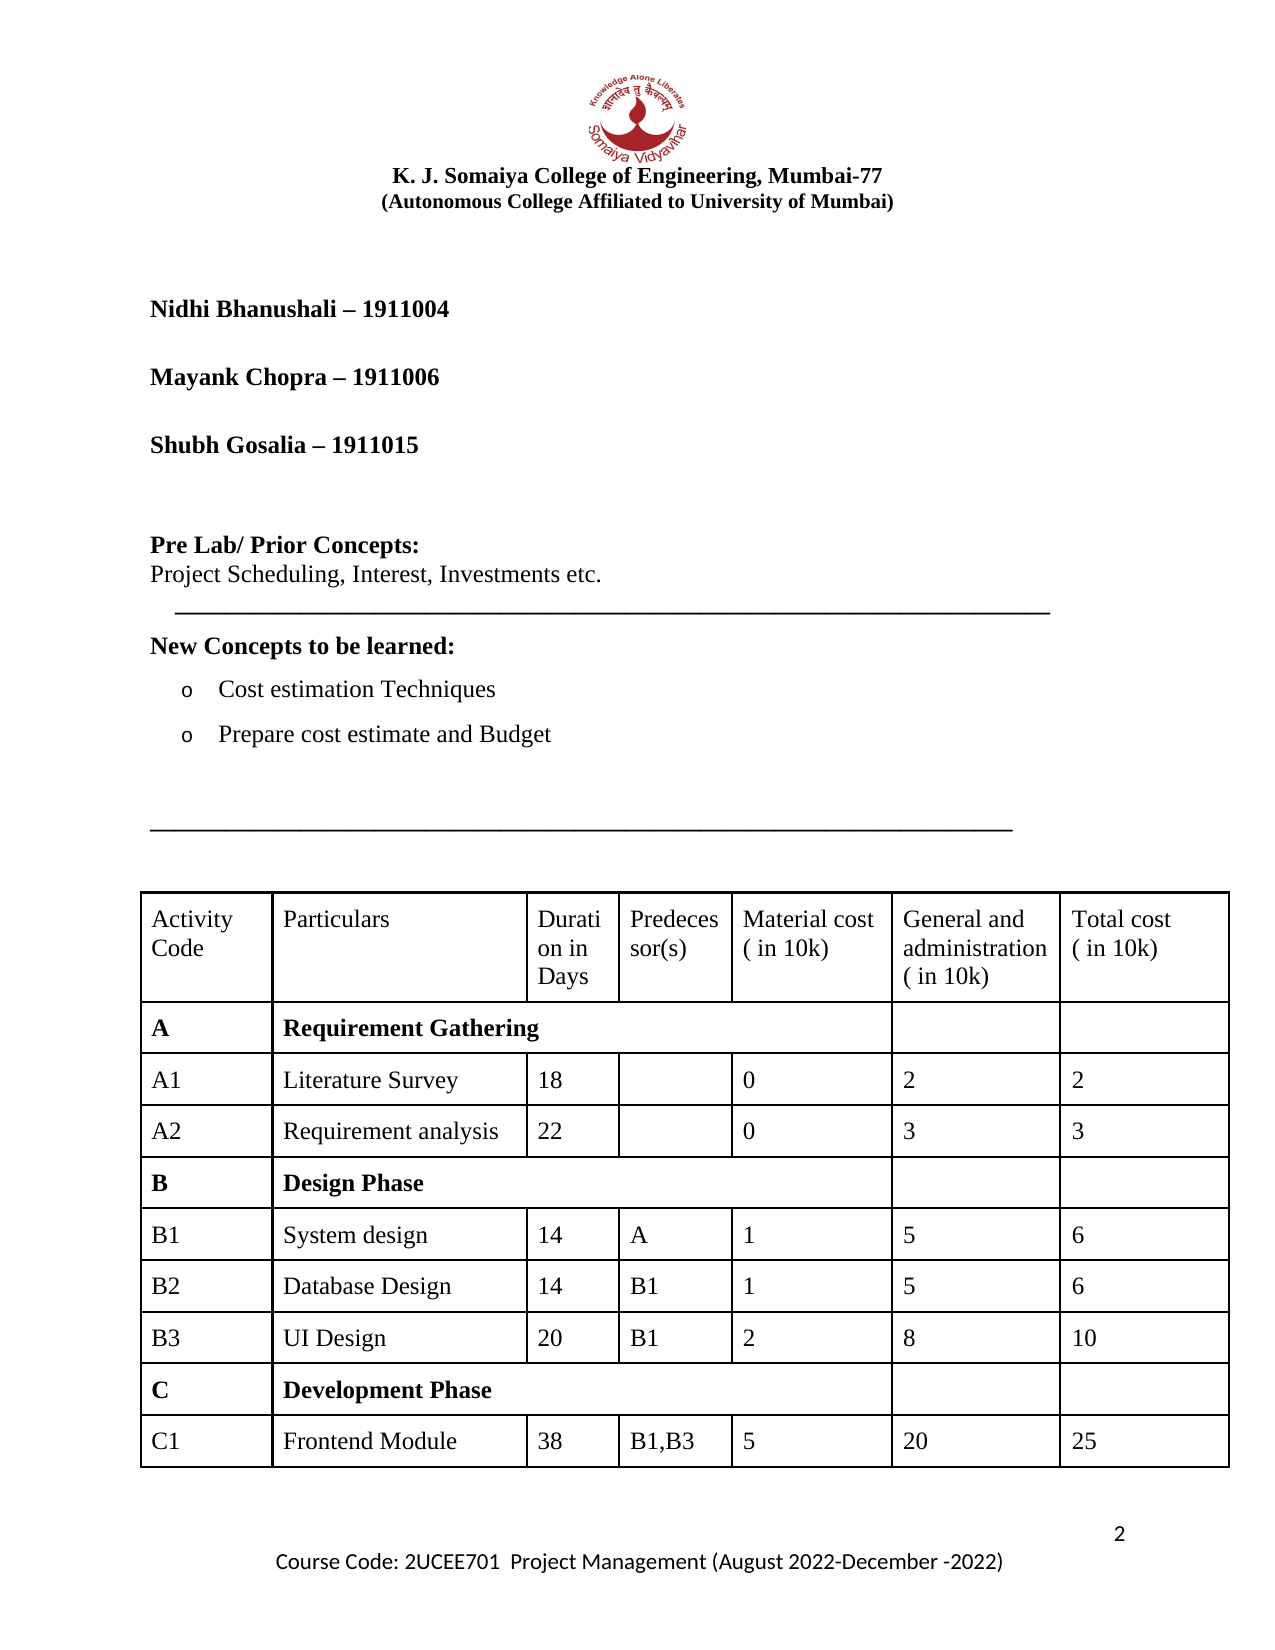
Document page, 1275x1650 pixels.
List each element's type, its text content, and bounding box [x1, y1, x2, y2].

text Pre Lab/ Prior Concepts: [150, 531, 1125, 559]
table_cell 22 [528, 1106, 618, 1156]
table_header General and administration ( in 10k) [893, 894, 1059, 1001]
table_cell 1 [733, 1261, 891, 1311]
table_cell B3 [142, 1313, 271, 1362]
text Shubh Gosalia – 1911015 [150, 430, 1125, 459]
text _____________________________________________________________________ [150, 805, 1117, 834]
table_cell 14 [528, 1209, 618, 1259]
table_cell Frontend Module [274, 1416, 526, 1466]
table_cell 2 [1061, 1054, 1228, 1104]
table_cell Development Phase [274, 1364, 891, 1414]
picture [588, 75, 687, 163]
table_cell 3 [893, 1106, 1059, 1156]
table_header Particulars [274, 894, 526, 1001]
table_cell C1 [142, 1416, 271, 1466]
table_cell 20 [893, 1416, 1059, 1466]
table_cell 3 [1061, 1106, 1228, 1156]
table_cell A2 [142, 1106, 271, 1156]
table_cell A [142, 1003, 271, 1052]
table_cell 2 [733, 1313, 891, 1362]
table_header Duration in Days [528, 894, 618, 1001]
table_cell C [142, 1364, 271, 1414]
table_cell [620, 1054, 731, 1104]
table_cell 2 [893, 1054, 1059, 1104]
table_header Total cost ( in 10k) [1061, 894, 1228, 1001]
table_cell 25 [1061, 1416, 1228, 1466]
table_cell B [142, 1158, 271, 1207]
list Cost estimation Techniques [181, 674, 1125, 704]
table_cell System design [274, 1209, 526, 1259]
text ______________________________________________________________________ [150, 588, 1125, 617]
table_cell [1061, 1158, 1228, 1207]
text Project Scheduling, Interest, Investments etc. [150, 559, 1125, 588]
table_cell [1061, 1003, 1228, 1052]
table_cell UI Design [274, 1313, 526, 1362]
list Prepare cost estimate and Budget [181, 719, 1125, 748]
table_cell B1 [620, 1261, 731, 1311]
table_cell 0 [733, 1054, 891, 1104]
table_cell B2 [142, 1261, 271, 1311]
table_cell 6 [1061, 1261, 1228, 1311]
table_cell Requirement analysis [274, 1106, 526, 1156]
table_cell 20 [528, 1313, 618, 1362]
table_cell A [620, 1209, 731, 1259]
text Mayank Chopra – 1911006 [150, 362, 1125, 391]
table_cell A1 [142, 1054, 271, 1104]
table_cell 18 [528, 1054, 618, 1104]
table_header Material cost ( in 10k) [733, 894, 891, 1001]
table_cell Design Phase [274, 1158, 891, 1207]
table_cell 14 [528, 1261, 618, 1311]
table_cell [893, 1158, 1059, 1207]
table_cell 38 [528, 1416, 618, 1466]
text Nidhi Bhanushali – 1911004 [150, 294, 1125, 322]
table_header Predecessor(s) [620, 894, 731, 1001]
table_cell [620, 1106, 731, 1156]
table_cell Literature Survey [274, 1054, 526, 1104]
table_header Activity Code [142, 894, 271, 1001]
table_cell 1 [733, 1209, 891, 1259]
table_cell [893, 1003, 1059, 1052]
table_cell 8 [893, 1313, 1059, 1362]
table_cell 5 [733, 1416, 891, 1466]
table_cell B1 [620, 1313, 731, 1362]
table_cell [1061, 1364, 1228, 1414]
table_cell 10 [1061, 1313, 1228, 1362]
table_cell 5 [893, 1209, 1059, 1259]
table_cell Database Design [274, 1261, 526, 1311]
table_cell [893, 1364, 1059, 1414]
table_cell B1 [142, 1209, 271, 1259]
table_cell Requirement Gathering [274, 1003, 891, 1052]
table_cell 0 [733, 1106, 891, 1156]
table_cell 5 [893, 1261, 1059, 1311]
text New Concepts to be learned: [150, 631, 1125, 660]
table_cell B1,B3 [620, 1416, 731, 1466]
table_cell 6 [1061, 1209, 1228, 1259]
